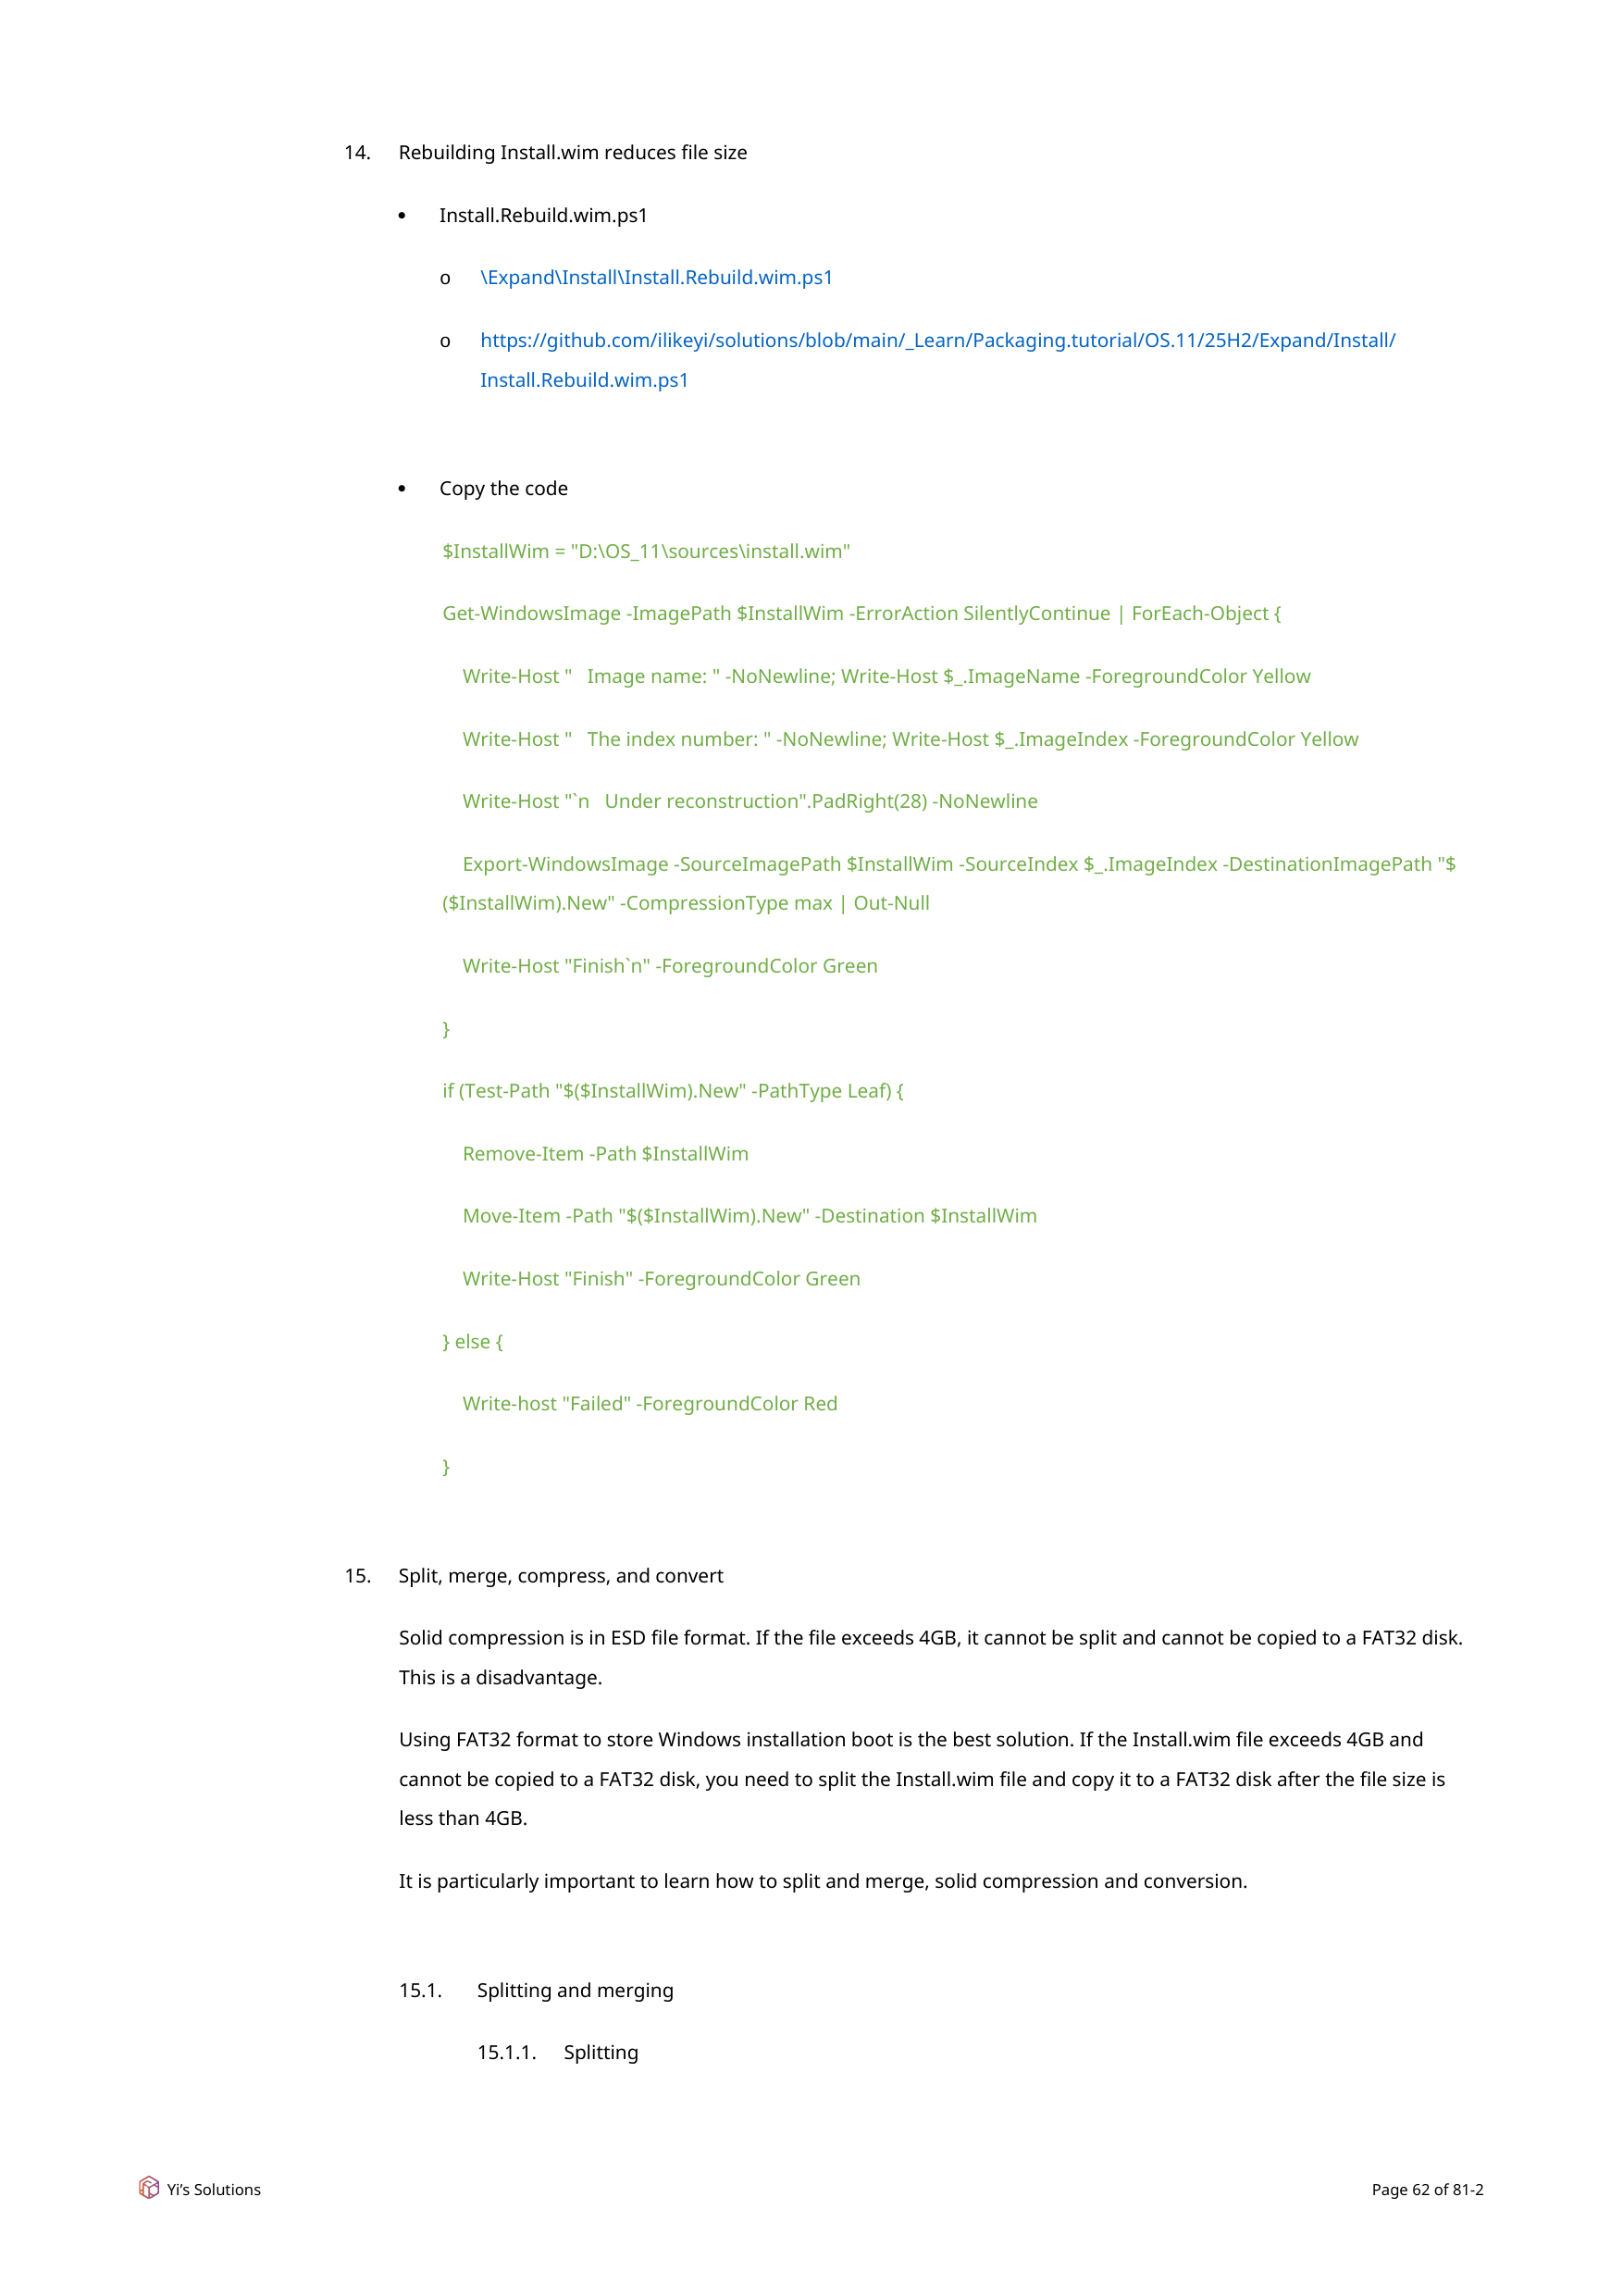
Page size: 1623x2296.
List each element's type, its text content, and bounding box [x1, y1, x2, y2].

text Export-WindowsImage -SourceImagePath $InstallWim -SourceIndex $_.ImageIndex -DestinationImagePath "$($InstallWim).New" -CompressionType max | Out-Null [442, 850, 1484, 916]
text Move-Item -Path "$($InstallWim).New" -Destination $InstallWim [442, 1202, 1484, 1229]
list Copy the code [399, 475, 1484, 502]
text Get-WindowsImage -ImagePath $InstallWim -ErrorAction SilentlyContinue | ForEach-Object { [442, 600, 1484, 627]
text Write-Host "Finish`n" -ForegroundColor Green [442, 952, 1484, 979]
text Remove-Item -Path $InstallWim [442, 1140, 1484, 1166]
text Write-Host " The index number: " -NoNewline; Write-Host $_.ImageIndex -ForegroundColor Yellow [442, 726, 1484, 751]
text Write-Host " Image name: " -NoNewline; Write-Host $_.ImageName -ForegroundColor Yellow [442, 663, 1484, 689]
text Write-Host "`n Under reconstruction".PadRight(28) -NoNewline [442, 788, 1484, 814]
text if (Test-Path "$($InstallWim).New" -PathType Leaf) { [442, 1077, 1484, 1104]
subtitle Splitting [477, 2039, 1484, 2066]
list Install.Rebuild.wim.ps1 [399, 202, 1484, 228]
subtitle Splitting and merging [399, 1977, 1484, 2003]
list https://github.com/ilikeyi/solutions/blob/main/_Learn/Packaging.tutorial/OS.11/25H2/Expand/Install/Install.Rebuild.wim.ps1 [440, 327, 1484, 392]
text } [442, 1453, 1484, 1479]
text Solid compression is in ESD file format. If the file exceeds 4GB, it cannot be split and cannot be copied to a FAT32 disk. This is a disadvantage. [399, 1624, 1484, 1690]
text } [442, 1015, 1484, 1041]
text It is particularly important to learn how to split and merge, solid compression and conversion. [399, 1868, 1484, 1894]
text Write-Host "Finish" -ForegroundColor Green [442, 1265, 1484, 1292]
list \Expand\Install\Install.Rebuild.wim.ps1 [440, 264, 1484, 291]
picture [139, 2176, 159, 2199]
text Write-host "Failed" -ForegroundColor Red [442, 1390, 1484, 1417]
subtitle Rebuilding Install.wim reduces file size [344, 139, 1484, 165]
text Using FAT32 format to store Windows installation boot is the best solution. If the Install.wim file exceeds 4GB and cannot be copied to a FAT32 disk, you need to split the Install.wim file and copy it to a FAT32 disk after the file size is less than 4GB. [399, 1726, 1484, 1831]
text $InstallWim = "D:\OS_11\sources\install.wim" [442, 538, 1484, 564]
subtitle Split, merge, compress, and convert [344, 1562, 1484, 1588]
text } else { [442, 1328, 1484, 1354]
